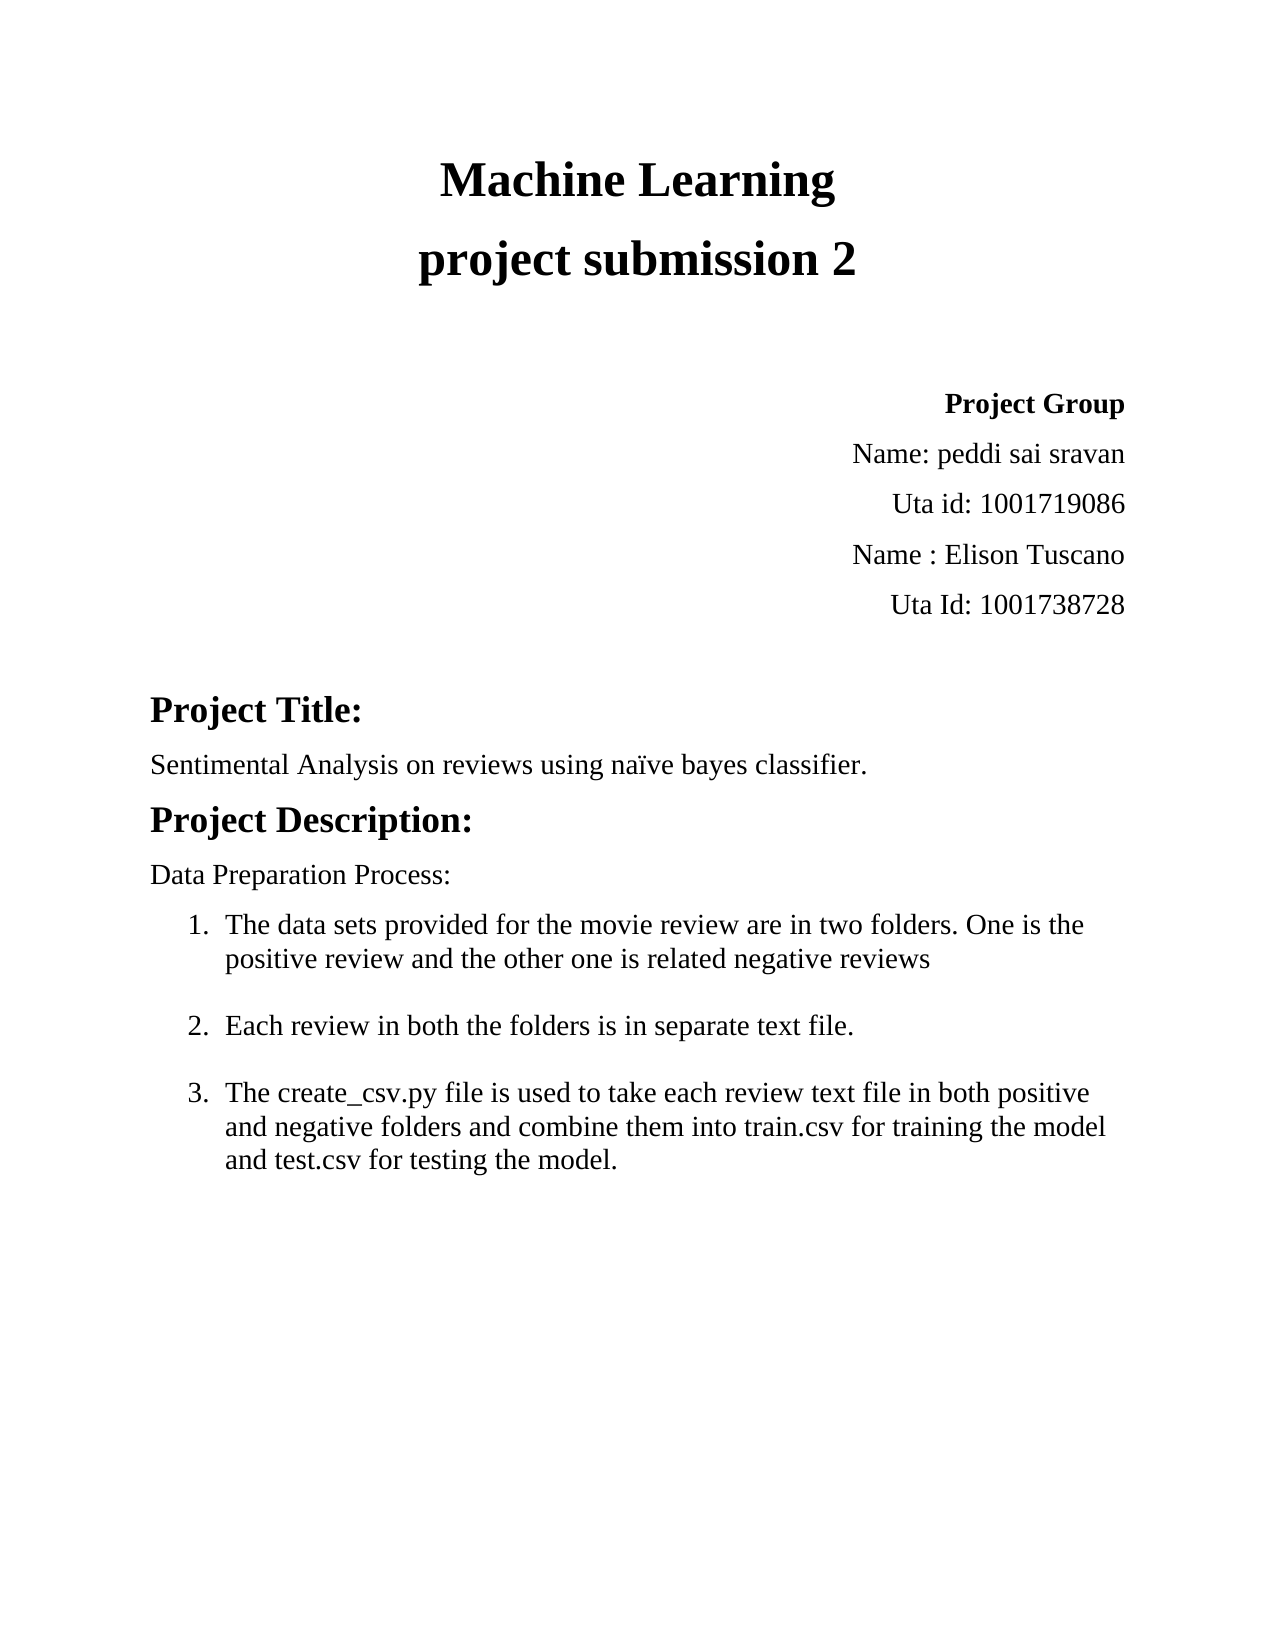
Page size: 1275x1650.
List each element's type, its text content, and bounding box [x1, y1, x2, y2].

text Name: peddi sai sravan [150, 436, 1125, 470]
text Uta Id: 1001738728 [150, 587, 1125, 621]
text project submission 2 [150, 229, 1125, 286]
text Project Title: [150, 687, 1125, 731]
text Data Preparation Process: [150, 857, 1125, 891]
text Machine Learning [150, 150, 1125, 207]
text Name : Elison Tuscano [150, 537, 1125, 570]
text Uta id: 1001719086 [150, 487, 1125, 520]
list Each review in both the folders is in separate text file. [187, 1008, 1125, 1042]
list The data sets provided for the movie review are in two folders. One is the positive review and the other one is related negative reviews [187, 907, 1125, 974]
text Project Description: [150, 797, 1125, 841]
list The create_csv.py file is used to take each review text file in both positive and negative folders and combine them into train.csv for training the model and test.csv for testing the model. [187, 1075, 1125, 1176]
text Project Group [150, 386, 1125, 420]
text Sentimental Analysis on reviews using naïve bayes classifier. [150, 747, 1125, 781]
